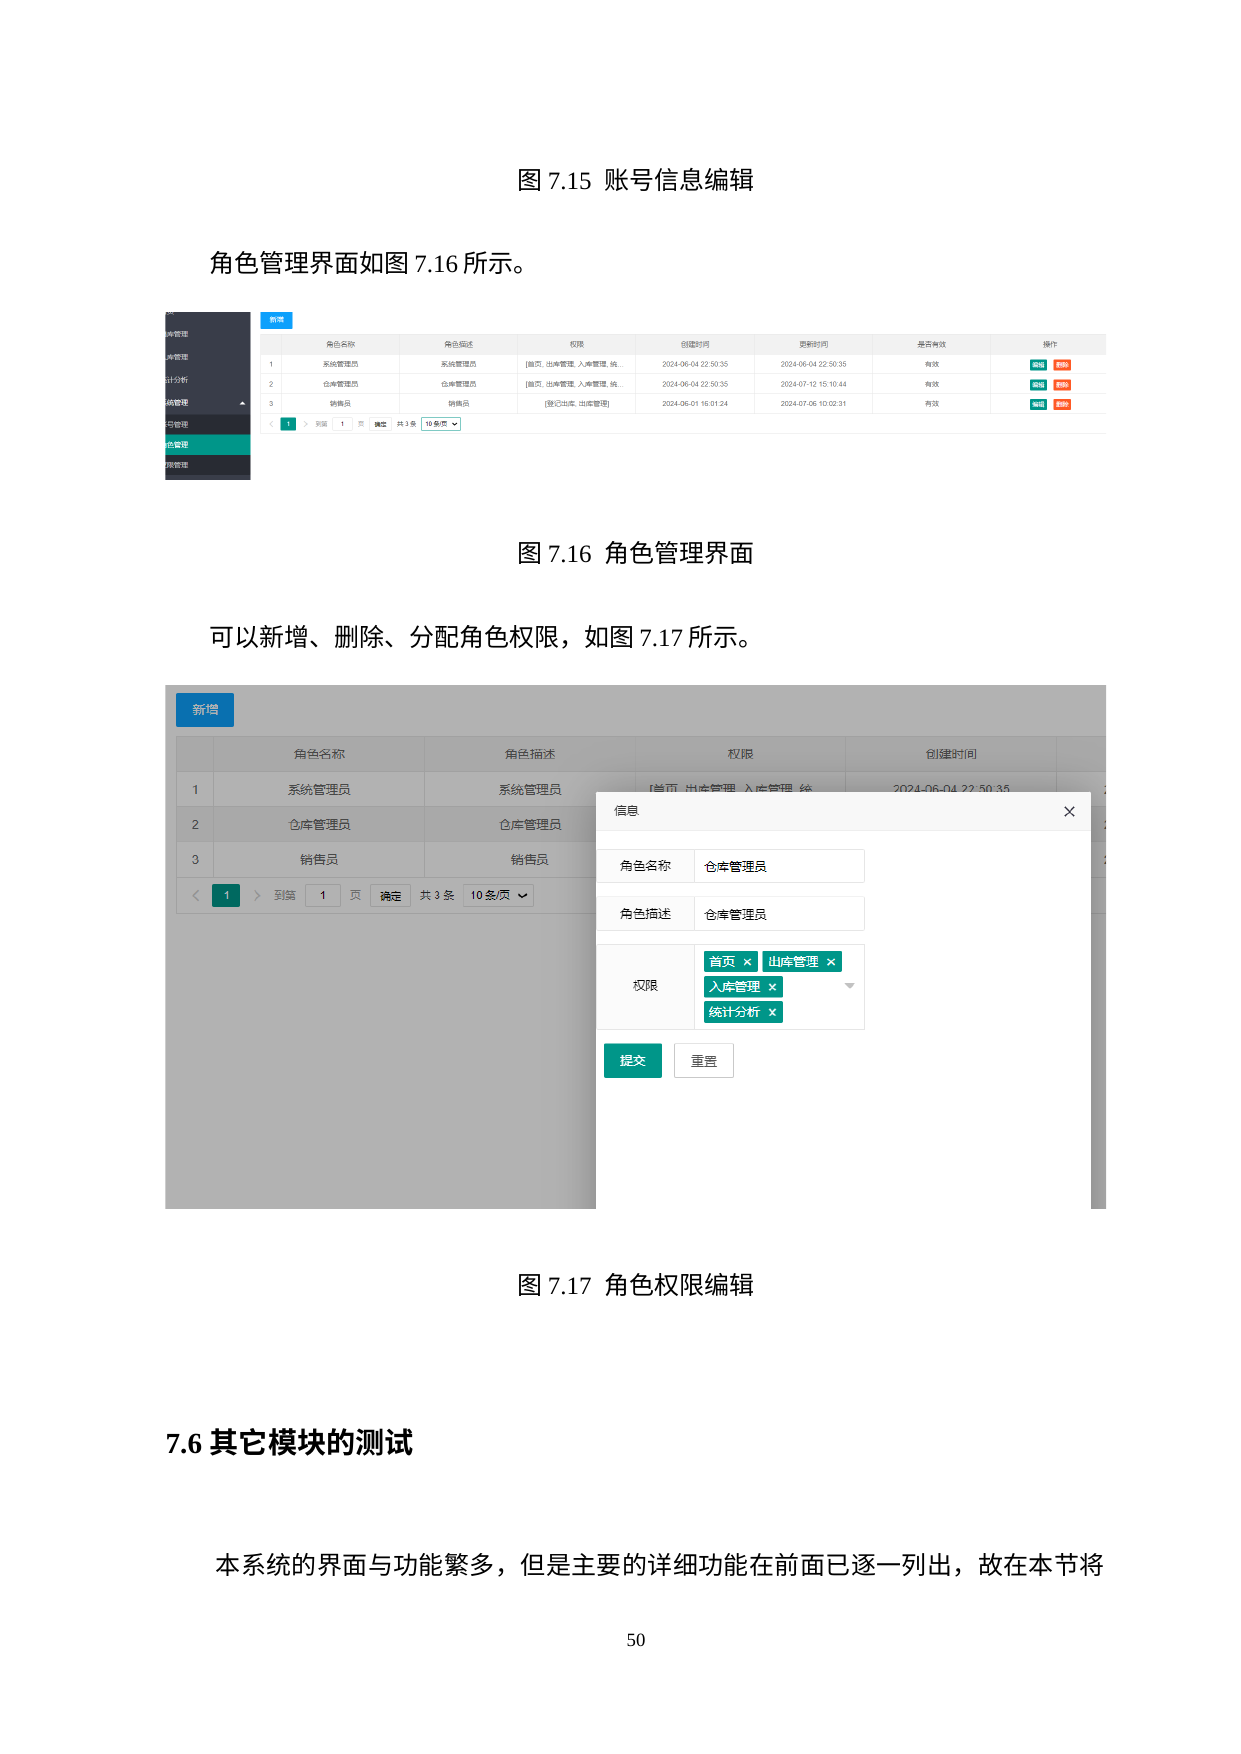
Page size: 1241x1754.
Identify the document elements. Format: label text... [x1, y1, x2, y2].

text 图7.16 角色管理界面 [165, 519, 1106, 584]
picture [165, 312, 1107, 480]
text 图7.17 角色权限编辑 [165, 1251, 1106, 1316]
text 图7.15 账号信息编辑 [165, 146, 1106, 211]
text 角色管理界面如图7.16所示。 [165, 229, 1106, 294]
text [165, 1531, 1106, 1596]
picture [165, 685, 1107, 1209]
text 可以新增、删除、分配角色权限，如图7.17所示。 [165, 603, 1106, 668]
subtitle 7.6 其它模块的测试 [165, 1408, 1106, 1473]
